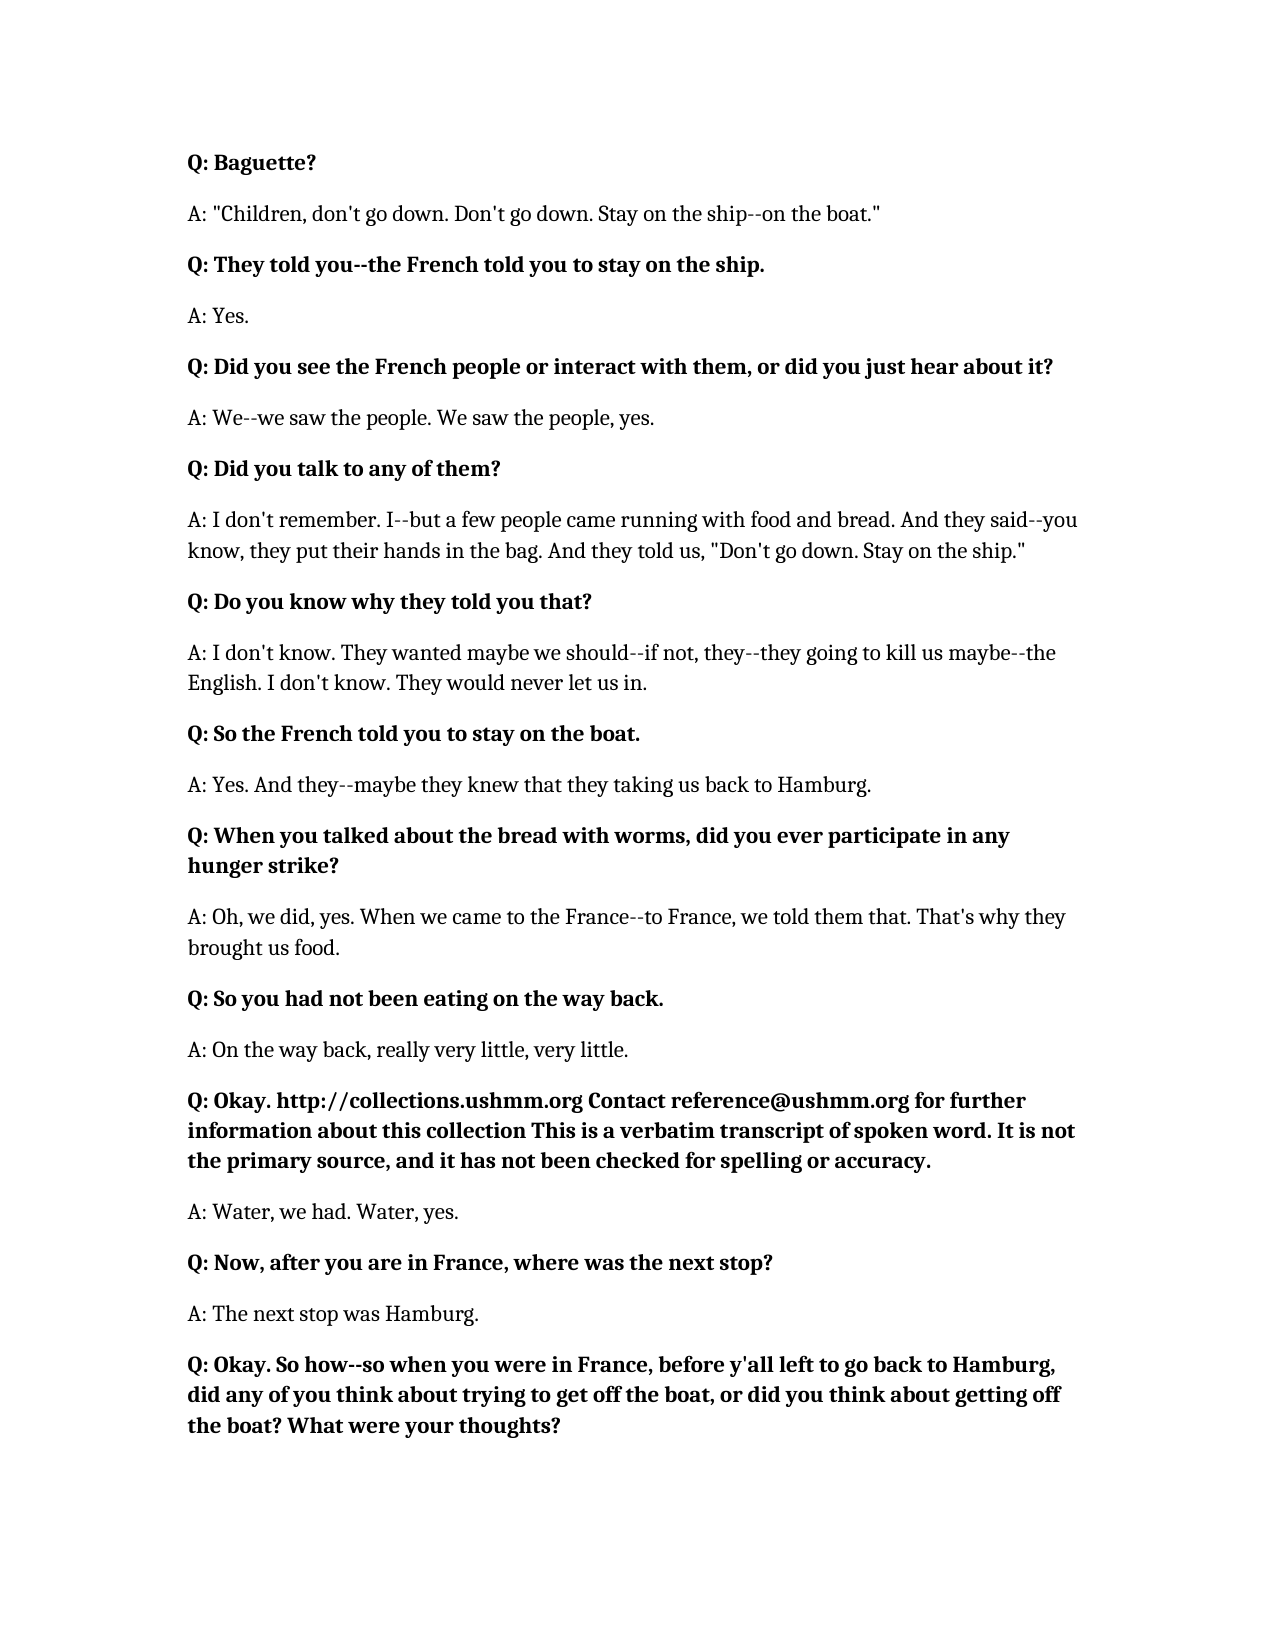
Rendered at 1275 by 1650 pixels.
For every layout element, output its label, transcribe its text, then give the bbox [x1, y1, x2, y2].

text Q: They told you--the French told you to stay on the ship. [187, 252, 1087, 278]
text Q: Now, after you are in France, where was the next stop? [187, 1250, 1087, 1276]
text A: We--we saw the people. We saw the people, yes. [187, 405, 1087, 432]
text Q: Did you talk to any of them? [187, 456, 1087, 483]
text Q: Do you know why they told you that? [187, 588, 1087, 615]
text Q: When you talked about the bread with worms, did you ever participate in any hunger strike? [187, 823, 1087, 879]
text A: "Children, don't go down. Don't go down. Stay on the ship--on the boat." [187, 201, 1087, 227]
text Q: Baguette? [187, 150, 1087, 176]
text A: Oh, we did, yes. When we came to the France--to France, we told them that. That's why they brought us food. [187, 904, 1087, 961]
text Q: Did you see the French people or interact with them, or did you just hear about it? [187, 354, 1087, 381]
text A: I don't know. They wanted maybe we should--if not, they--they going to kill us maybe--the English. I don't know. They would never let us in. [187, 639, 1087, 696]
text Q: Okay. http://collections.ushmm.org Contact reference@ushmm.org for further information about this collection This is a verbatim transcript of spoken word. It is not the primary source, and it has not been checked for spelling or accuracy. [187, 1087, 1087, 1174]
text A: I don't remember. I--but a few people came running with food and bread. And they said--you know, they put their hands in the bag. And they told us, "Don't go down. Stay on the ship." [187, 507, 1087, 564]
text A: Yes. And they--maybe they knew that they taking us back to Hamburg. [187, 772, 1087, 798]
text A: The next stop was Hamburg. [187, 1301, 1087, 1327]
text Q: Okay. So how--so when you were in France, before y'all left to go back to Hamburg, did any of you think about trying to get off the boat, or did you think about getting off the boat? What were your thoughts? [187, 1352, 1087, 1439]
text Q: So you had not been eating on the way back. [187, 985, 1087, 1012]
text A: Water, we had. Water, yes. [187, 1199, 1087, 1225]
text A: Yes. [187, 303, 1087, 329]
text A: On the way back, really very little, very little. [187, 1036, 1087, 1063]
text Q: So the French told you to stay on the boat. [187, 721, 1087, 747]
